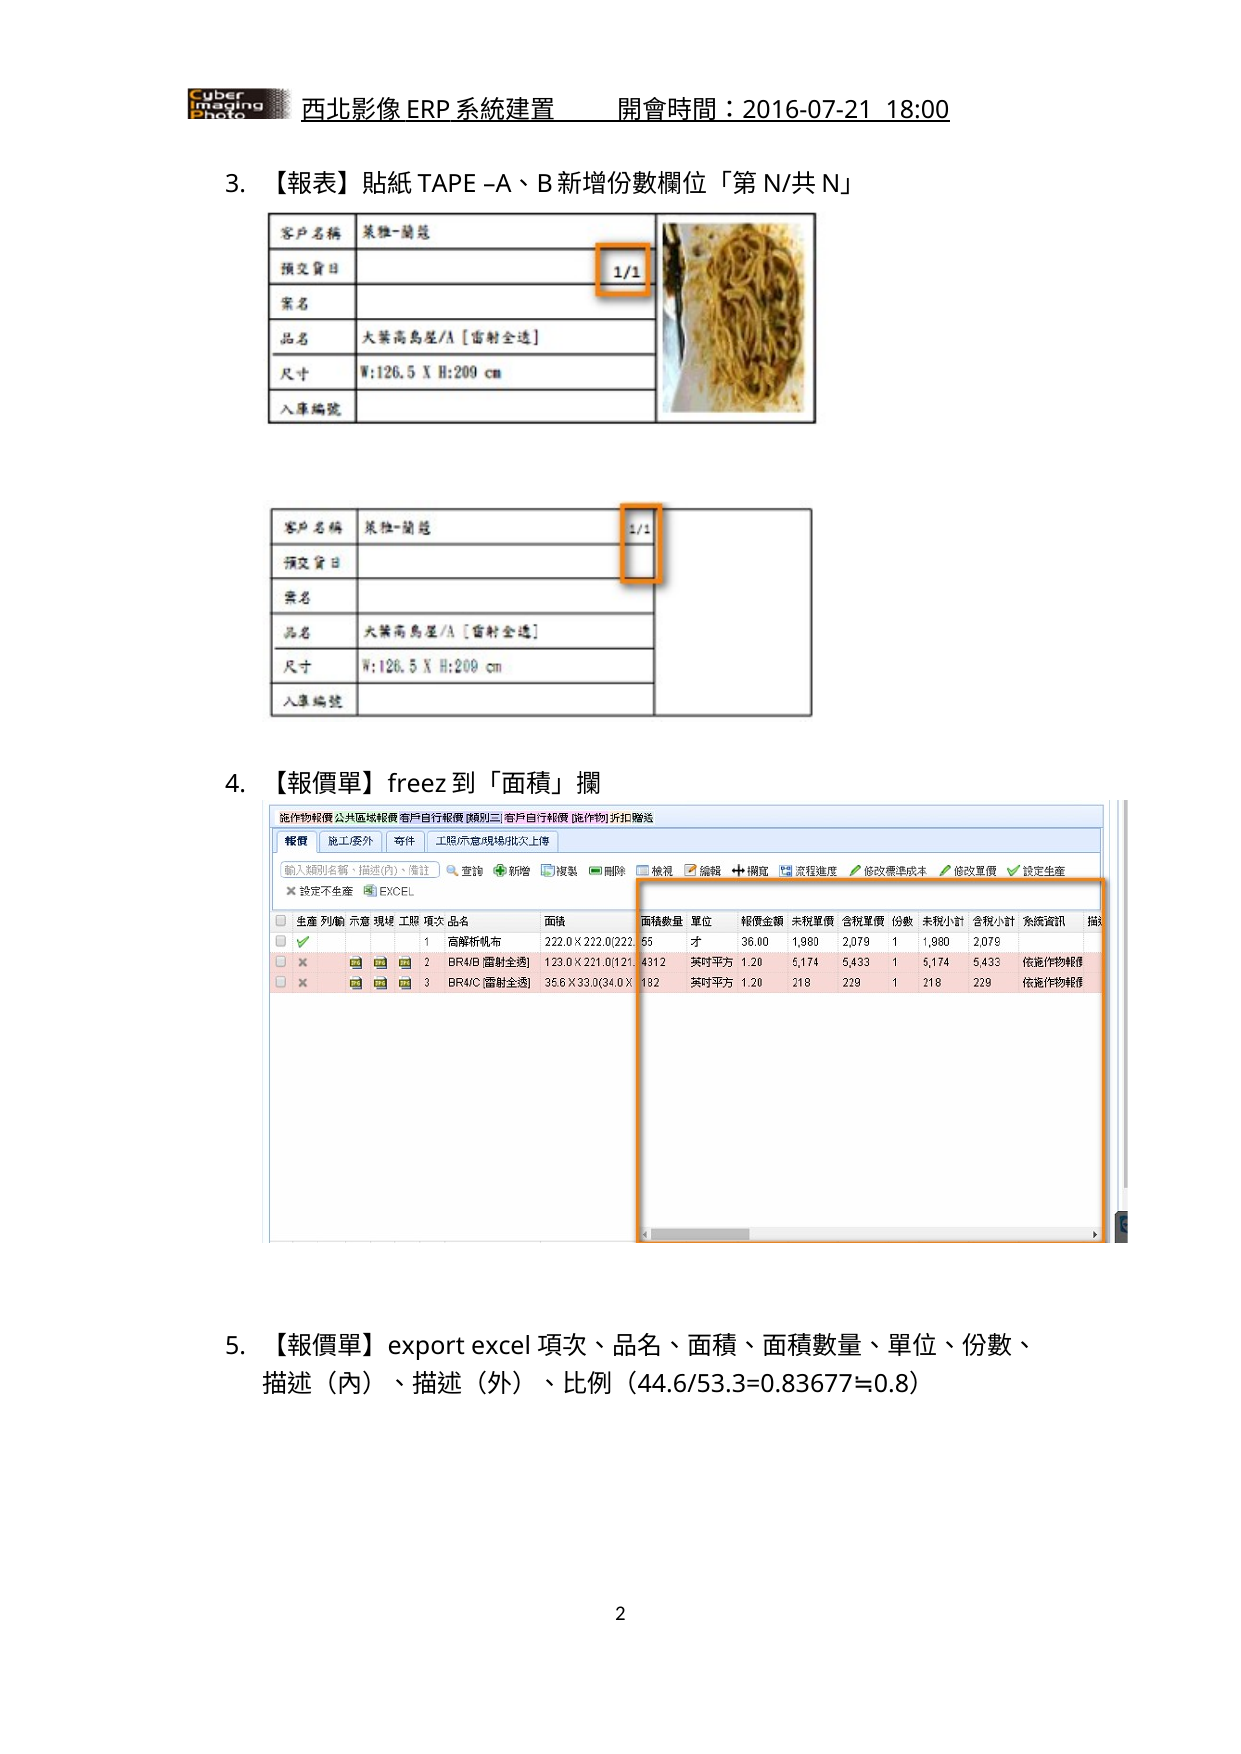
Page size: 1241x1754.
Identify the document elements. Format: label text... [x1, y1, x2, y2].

picture [187, 88, 301, 119]
list 【報價單】freez到「面積」攔 [225, 762, 1053, 800]
picture [262, 800, 1128, 1243]
picture [262, 500, 819, 722]
list 【報價單】export excel 項次、品名、面積、面積數量、單位、份數、描述（內）、描述（外）、比例（44.6/53.3=0.83677≒0.8） [225, 1325, 1053, 1400]
list 【報表】貼紙TAPE –A、B新增份數欄位「第N/共N」 [225, 162, 1053, 200]
picture [262, 200, 829, 435]
